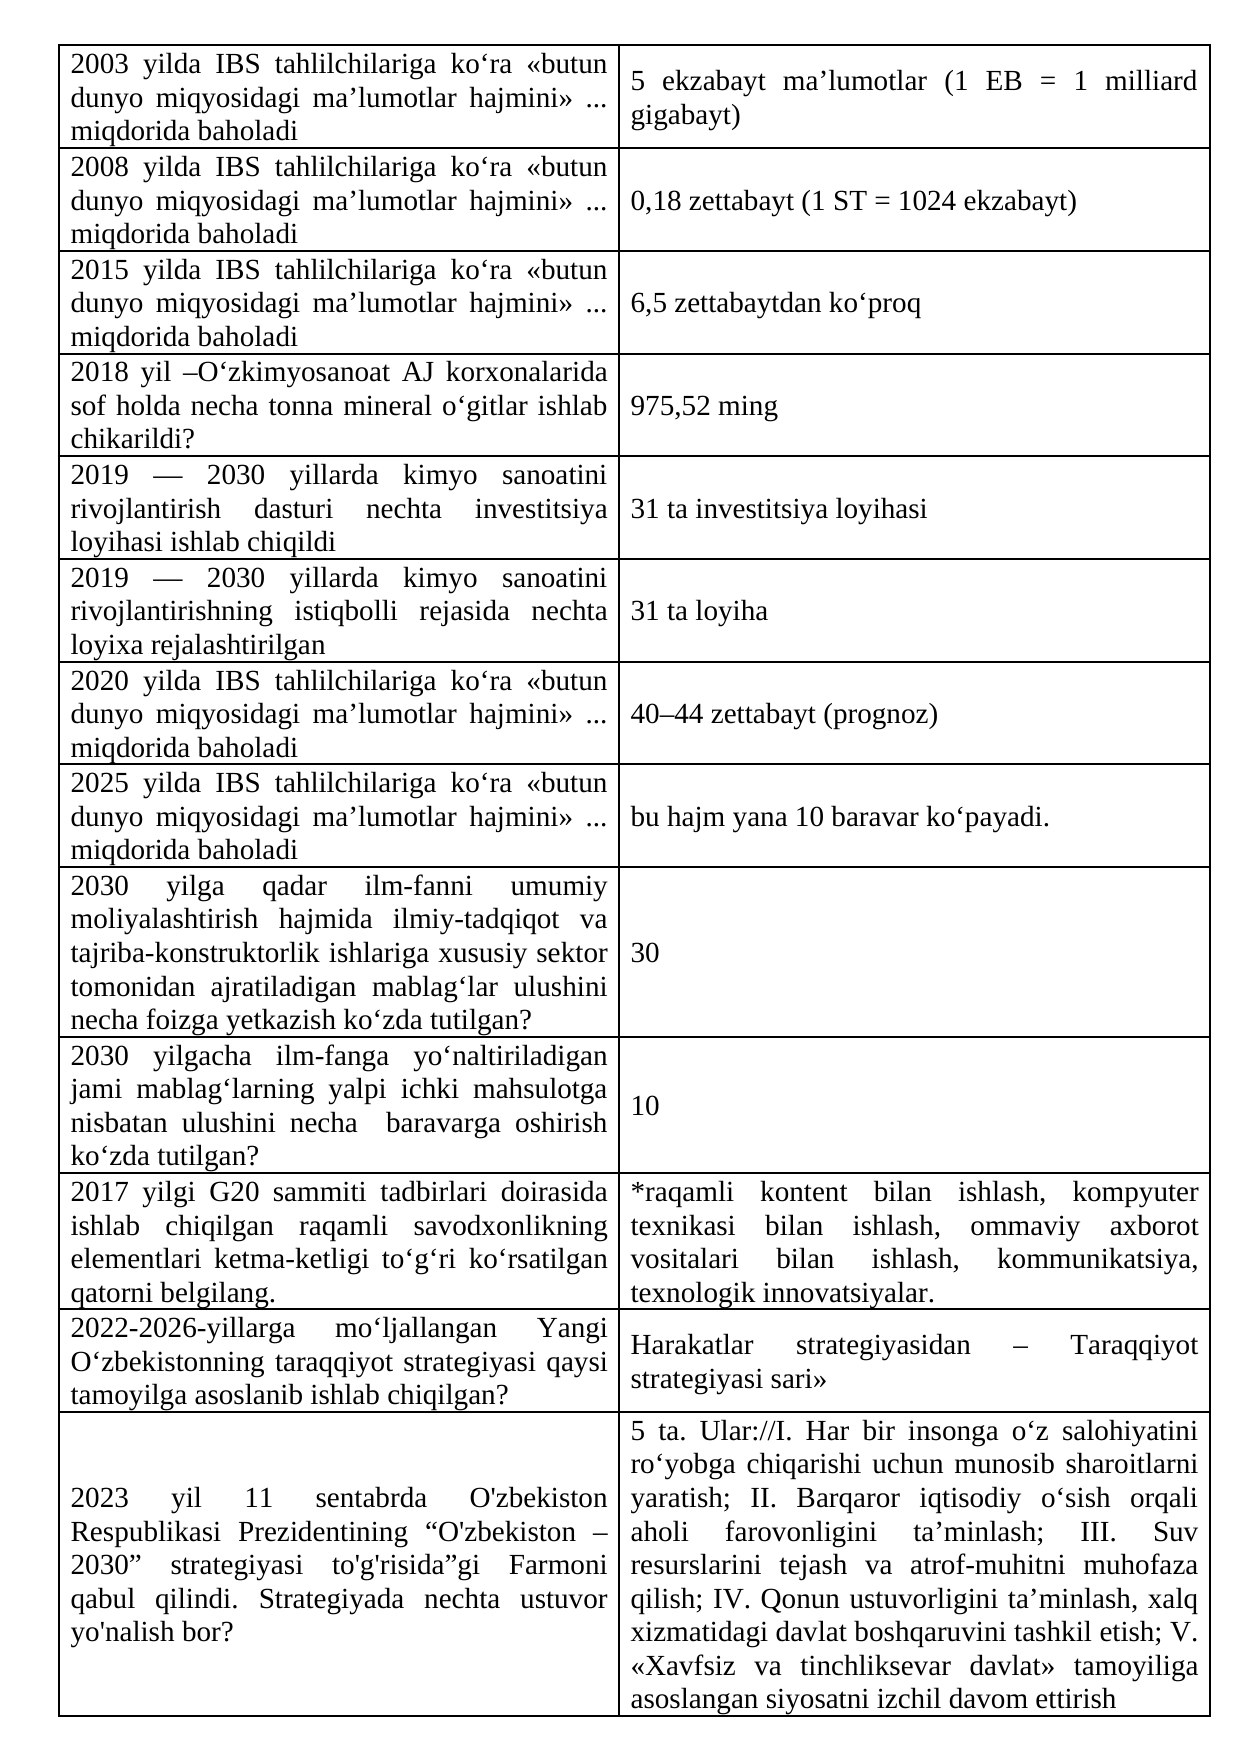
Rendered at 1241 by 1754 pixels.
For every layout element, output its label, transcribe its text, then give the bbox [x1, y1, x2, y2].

table_cell 2022-2026-yillarga mo‘ljallangan Yangi O‘zbekistonning taraqqiyot strategiyasi qaysi tamoyilga asoslanib ishlab chiqilgan? [60, 1310, 618, 1411]
table_cell 2018 yil –O‘zkimyosanoat AJ korxonalarida sof holda necha tonna mineral o‘gitlar ishlab chikarildi? [60, 355, 618, 455]
table_cell 2003 yilda IBS tahlilchilariga ko‘ra «butun dunyo miqyosidagi ma’lumotlar hajmini» ... miqdorida baholadi [60, 46, 618, 147]
table_cell 2017 yilgi G20 sammiti tadbirlari doirasida ishlab chiqilgan raqamli savodxonlikning elementlari ketma-ketligi to‘g‘ri ko‘rsatilgan qatorni belgilang. [60, 1174, 618, 1308]
table_cell 5 ta. Ular://I. Har bir insonga o‘z salohiyatini ro‘yobga chiqarishi uchun munosib sharoitlarni yaratish; II. Barqaror iqtisodiy o‘sish orqali aholi farovonligini ta’minlash; III. Suv resurslarini tejash va atrof-muhitni muhofaza qilish; IV. Qonun ustuvorligini ta’minlash, xalq xizmatidagi davlat boshqaruvini tashkil etish; V. «Xavfsiz va tinchliksevar davlat» tamoyiliga asoslangan siyosatni izchil davom ettirish [620, 1413, 1209, 1715]
table_cell 2025 yilda IBS tahlilchilariga ko‘ra «butun dunyo miqyosidagi ma’lumotlar hajmini» ... miqdorida baholadi [60, 765, 618, 866]
table_cell 31 ta investitsiya loyihasi [620, 457, 1209, 558]
table_cell 31 ta loyiha [620, 560, 1209, 661]
table_cell 10 [620, 1038, 1209, 1172]
table_cell 30 [620, 868, 1209, 1036]
table_cell 2015 yilda IBS tahlilchilariga ko‘ra «butun dunyo miqyosidagi ma’lumotlar hajmini» ... miqdorida baholadi [60, 252, 618, 352]
table_cell 40–44 zettabayt (prognoz) [620, 663, 1209, 763]
table_cell 5 ekzabayt ma’lumotlar (1 EB = 1 milliard gigabayt) [620, 46, 1209, 147]
table_cell 0,18 zettabayt (1 ST = 1024 ekzabayt) [620, 149, 1209, 250]
table_cell 975,52 ming [620, 355, 1209, 455]
table_cell 2019 — 2030 yillarda kimyo sanoatini rivojlantirishning istiqbolli rejasida nechta loyixa rejalashtirilgan [60, 560, 618, 661]
table_cell bu hajm yana 10 baravar ko‘payadi. [620, 765, 1209, 866]
table_cell 6,5 zettabaytdan ko‘proq [620, 252, 1209, 352]
table_cell 2023 yil 11 sentabrda O'zbekiston Respublikasi Prezidentining “O'zbekiston – 2030” strategiyasi to'g'risida”gi Farmoni qabul qilindi. Strategiyada nechta ustuvor yo'nalish bor? [60, 1413, 618, 1715]
table_cell 2030 yilga qadar ilm-fanni umumiy moliyalashtirish hajmida ilmiy-tadqiqot va tajriba-konstruktorlik ishlariga xususiy sektor tomonidan ajratiladigan mablag‘lar ulushini necha foizga yetkazish ko‘zda tutilgan? [60, 868, 618, 1036]
table_cell 2019 — 2030 yillarda kimyo sanoatini rivojlantirish dasturi nechta investitsiya loyihasi ishlab chiqildi [60, 457, 618, 558]
table_cell 2030 yilgacha ilm-fanga yo‘naltiriladigan jami mablag‘larning yalpi ichki mahsulotga nisbatan ulushini necha baravarga oshirish ko‘zda tutilgan? [60, 1038, 618, 1172]
table_cell Harakatlar strategiyasidan – Taraqqiyot strategiyasi sari» [620, 1310, 1209, 1411]
table_cell 2020 yilda IBS tahlilchilariga ko‘ra «butun dunyo miqyosidagi ma’lumotlar hajmini» ... miqdorida baholadi [60, 663, 618, 763]
table_cell 2008 yilda IBS tahlilchilariga ko‘ra «butun dunyo miqyosidagi ma’lumotlar hajmini» ... miqdorida baholadi [60, 149, 618, 250]
table_cell *raqamli kontent bilan ishlash, kompyuter texnikasi bilan ishlash, ommaviy axborot vositalari bilan ishlash, kommunikatsiya, texnologik innovatsiyalar. [620, 1174, 1209, 1308]
